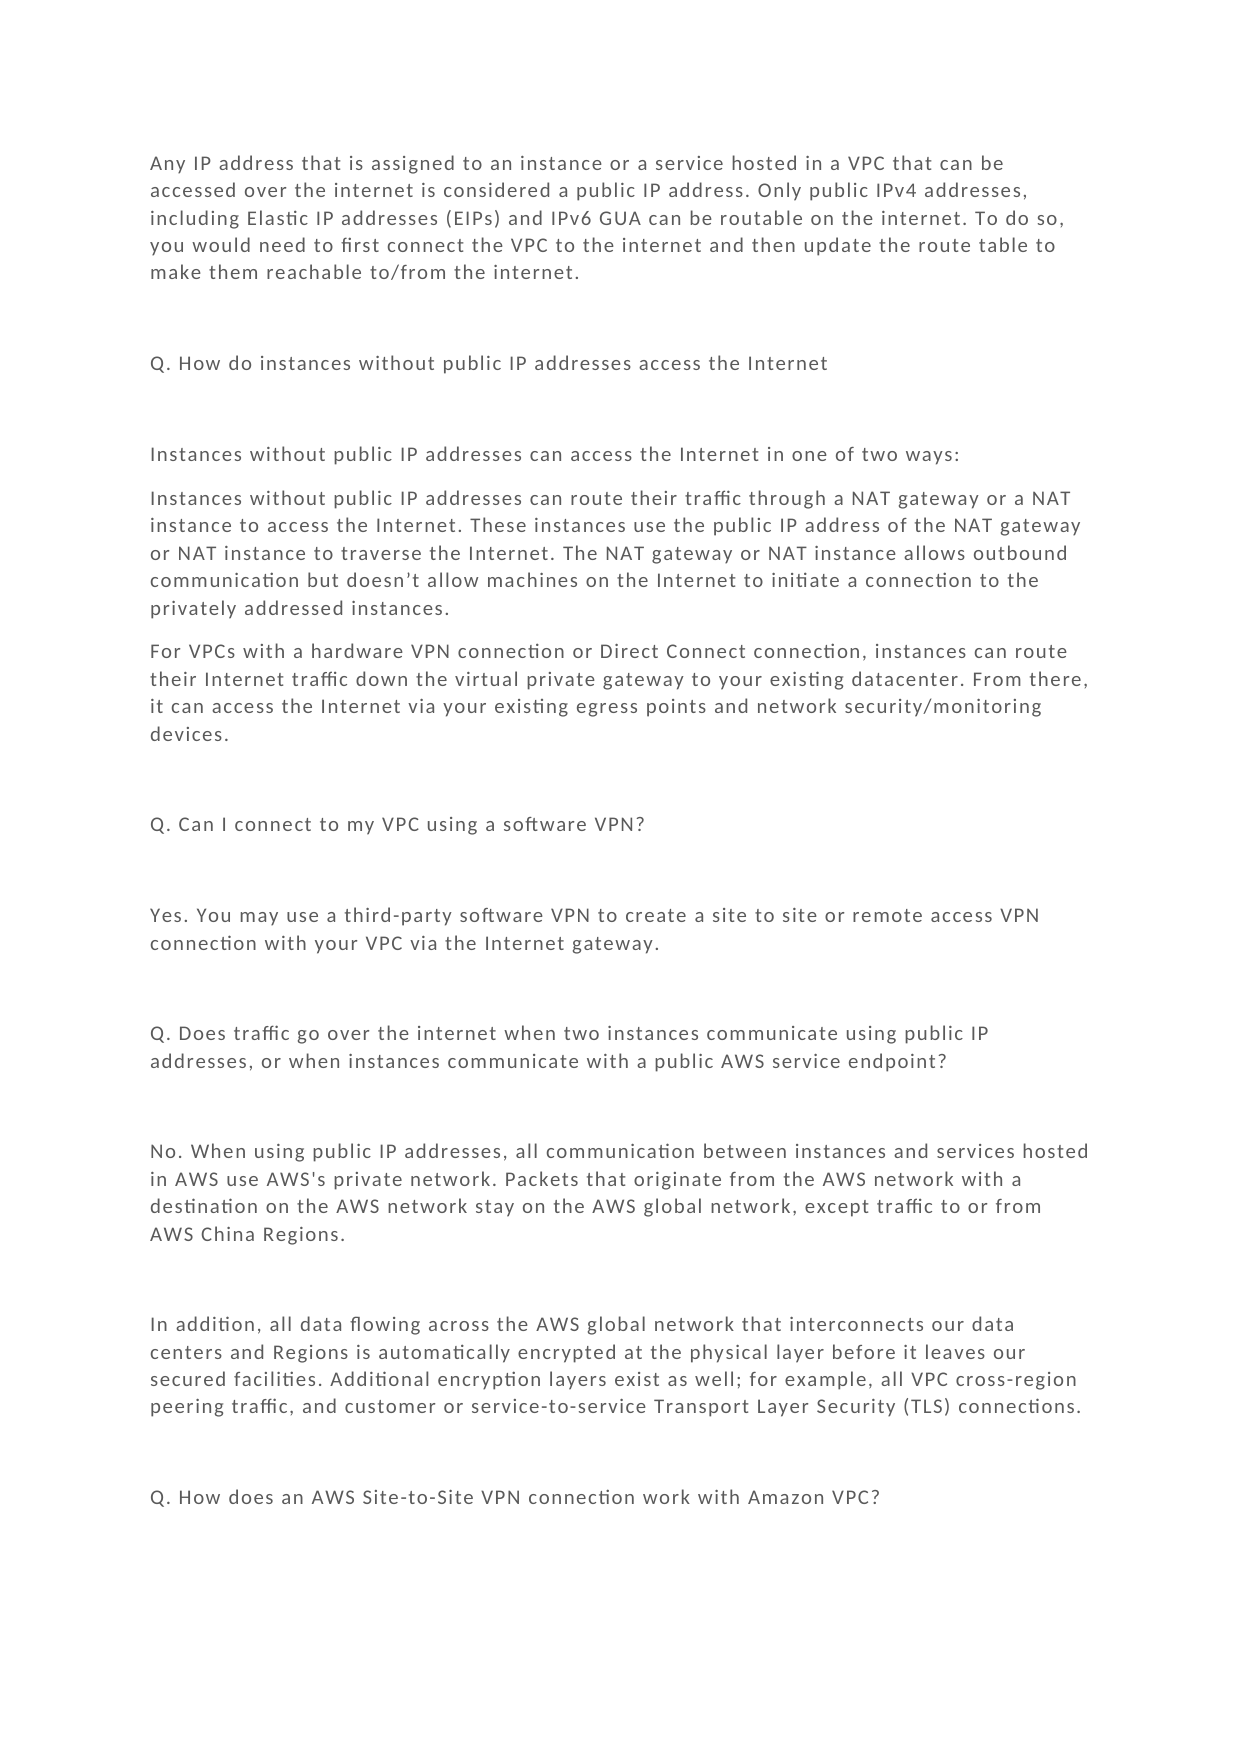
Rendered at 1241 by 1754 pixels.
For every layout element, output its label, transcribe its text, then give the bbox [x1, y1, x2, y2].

subtitle Q. Can I connect to my VPC using a software VPN? [150, 812, 1090, 837]
subtitle Yes. You may use a third-party software VPN to create a site to site or remote access VPN connection with your VPC via the Internet gateway. [150, 902, 1090, 955]
subtitle Q. Does traffic go over the internet when two instances communicate using public IP addresses, or when instances communicate with a public AWS service endpoint? [150, 1021, 1090, 1073]
subtitle For VPCs with a hardware VPN connection or Direct Connect connection, instances can route their Internet traffic down the virtual private gateway to your existing datacenter. From there, it can access the Internet via your existing egress points and network security/monitoring devices. [150, 639, 1090, 746]
subtitle Instances without public IP addresses can access the Internet in one of two ways: [150, 441, 1090, 466]
subtitle Any IP address that is assigned to an instance or a service hosted in a VPC that can be accessed over the internet is considered a public IP address. Only public IPv4 addresses, including Elastic IP addresses (EIPs) and IPv6 GUA can be routable on the internet. To do so, you would need to first connect the VPC to the internet and then update the route table to make them reachable to/from the internet. [150, 150, 1090, 285]
subtitle In addition, all data flowing across the AWS global network that interconnects our data centers and Regions is automatically encrypted at the physical layer before it leaves our secured facilities. Additional encryption layers exist as well; for example, all VPC cross-region peering traffic, and customer or service-to-service Transport Layer Security (TLS) connections. [150, 1312, 1090, 1419]
subtitle Instances without public IP addresses can route their traffic through a NAT gateway or a NAT instance to access the Internet. These instances use the public IP address of the NAT gateway or NAT instance to traverse the Internet. The NAT gateway or NAT instance allows outbound communication but doesn’t allow machines on the Internet to initiate a connection to the privately addressed instances. [150, 485, 1090, 620]
subtitle Q. How does an AWS Site-to-Site VPN connection work with Amazon VPC? [150, 1484, 1090, 1510]
subtitle Q. How do instances without public IP addresses access the Internet [150, 350, 1090, 376]
subtitle No. When using public IP addresses, all communication between instances and services hosted in AWS use AWS's private network. Packets that originate from the AWS network with a destination on the AWS network stay on the AWS global network, except traffic to or from AWS China Regions. [150, 1139, 1090, 1246]
